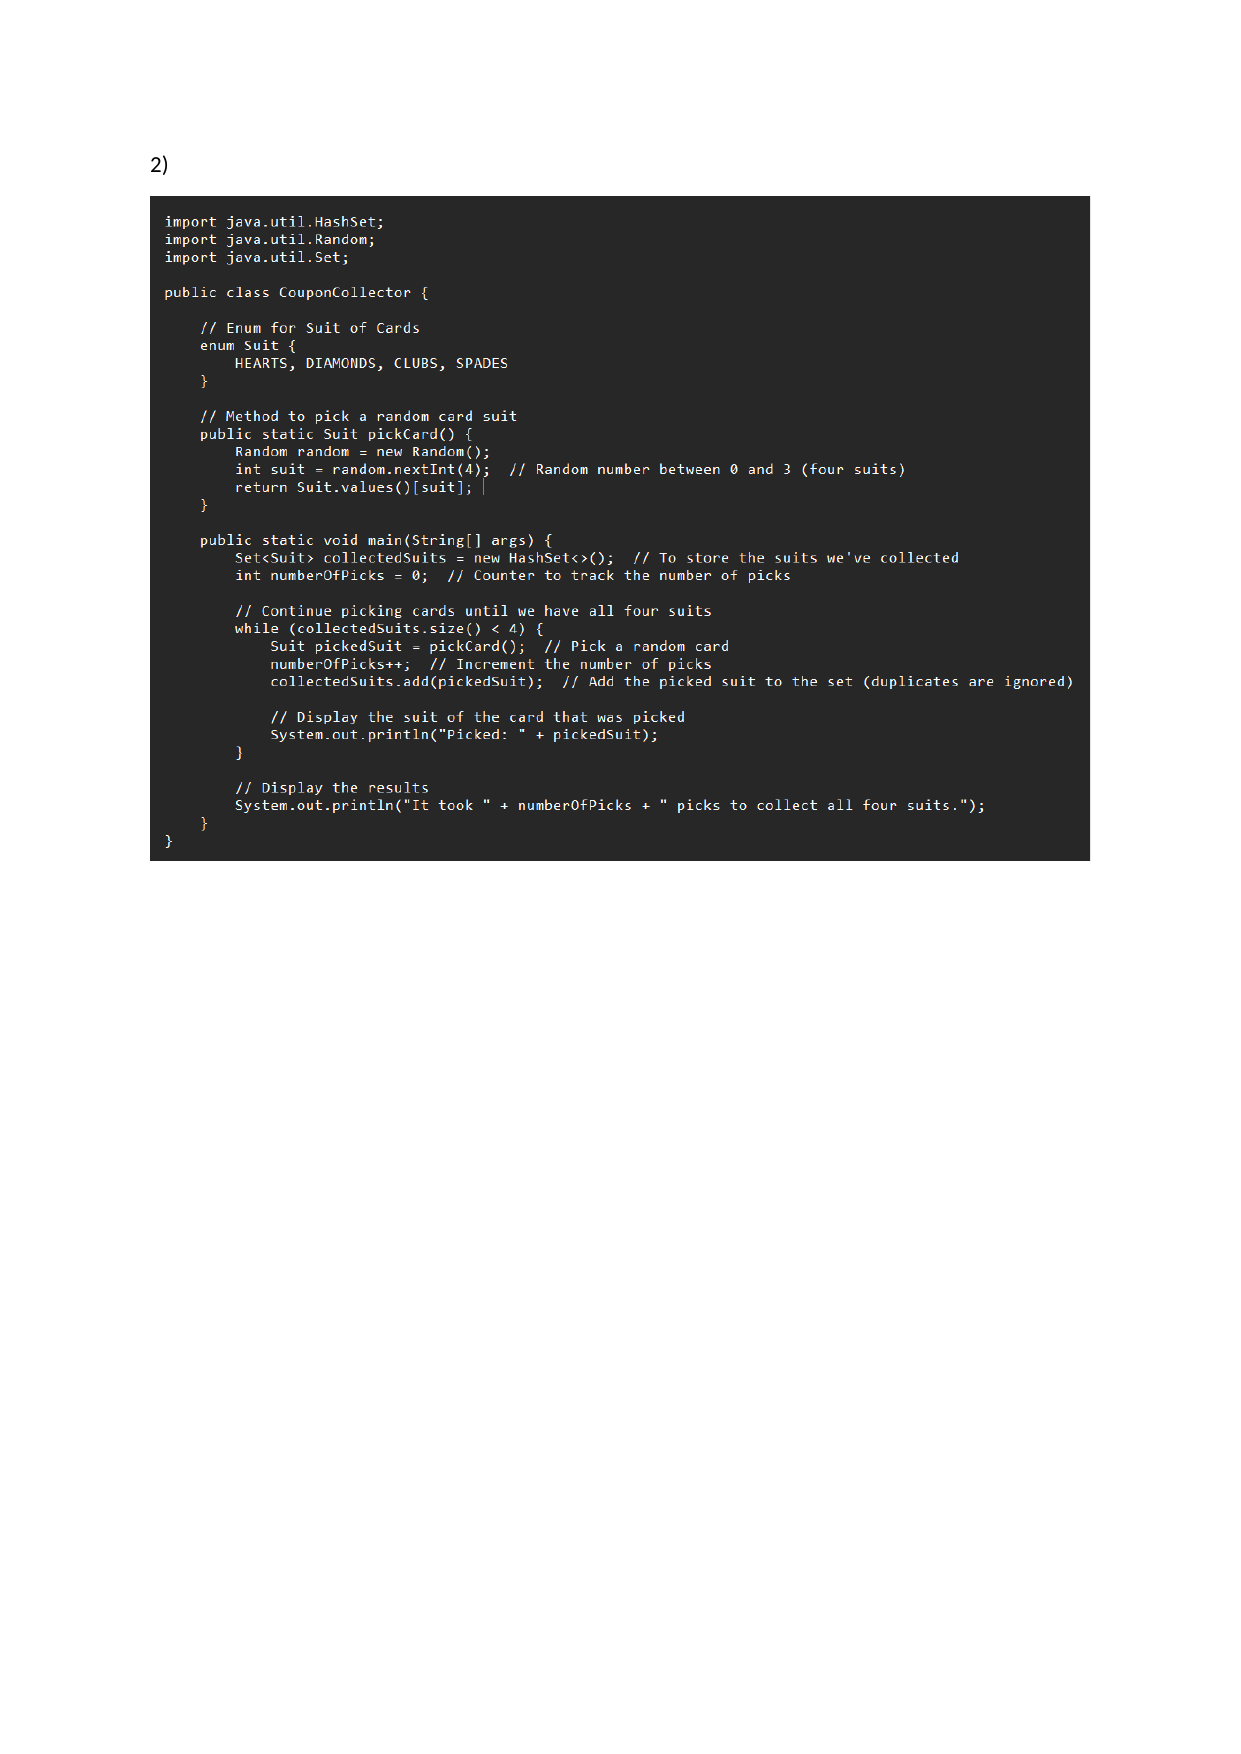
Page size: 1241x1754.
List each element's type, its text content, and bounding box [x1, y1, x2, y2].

text 2) [150, 150, 1090, 178]
picture [150, 196, 1091, 861]
